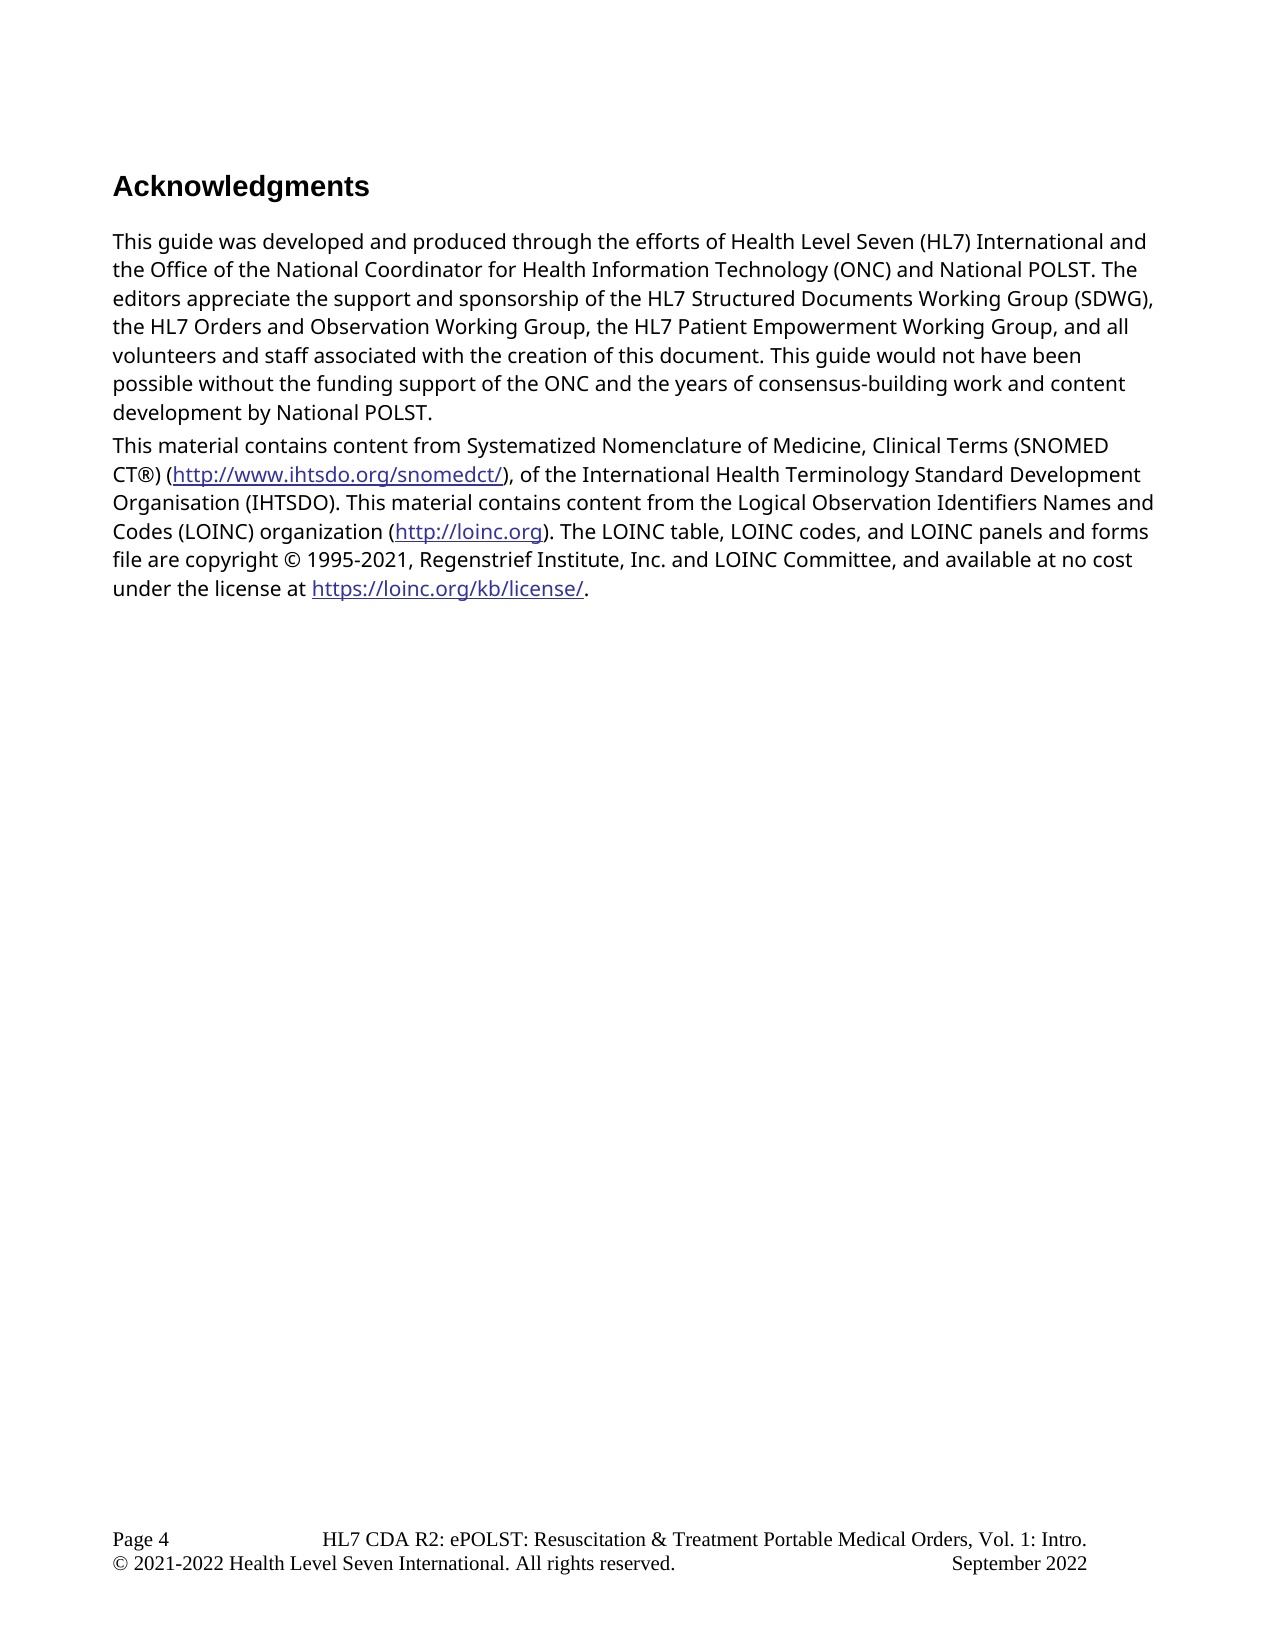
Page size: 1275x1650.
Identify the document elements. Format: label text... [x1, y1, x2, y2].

text This guide was developed and produced through the efforts of Health Level Seven (HL7) International and the Office of the National Coordinator for Health Information Technology (ONC) and National POLST. The editors appreciate the support and sponsorship of the HL7 Structured Documents Working Group (SDWG), the HL7 Orders and Observation Working Group, the HL7 Patient Empowerment Working Group, and all volunteers and staff associated with the creation of this document. This guide would not have been possible without the funding support of the ONC and the years of consensus-building work and content development by National POLST. [112, 227, 1162, 426]
text This material contains content from Systematized Nomenclature of Medicine, Clinical Terms (SNOMED CT®) (http://www.ihtsdo.org/snomedct/), of the International Health Terminology Standard Development Organisation (IHTSDO). This material contains content from the Logical Observation Identifiers Names and Codes (LOINC) organization (http://loinc.org). The LOINC table, LOINC codes, and LOINC panels and forms file are copyright © 1995-2021, Regenstrief Institute, Inc. and LOINC Committee, and available at no cost under the license at https://loinc.org/kb/license/. [112, 431, 1162, 602]
title Acknowledgments [112, 175, 1162, 202]
